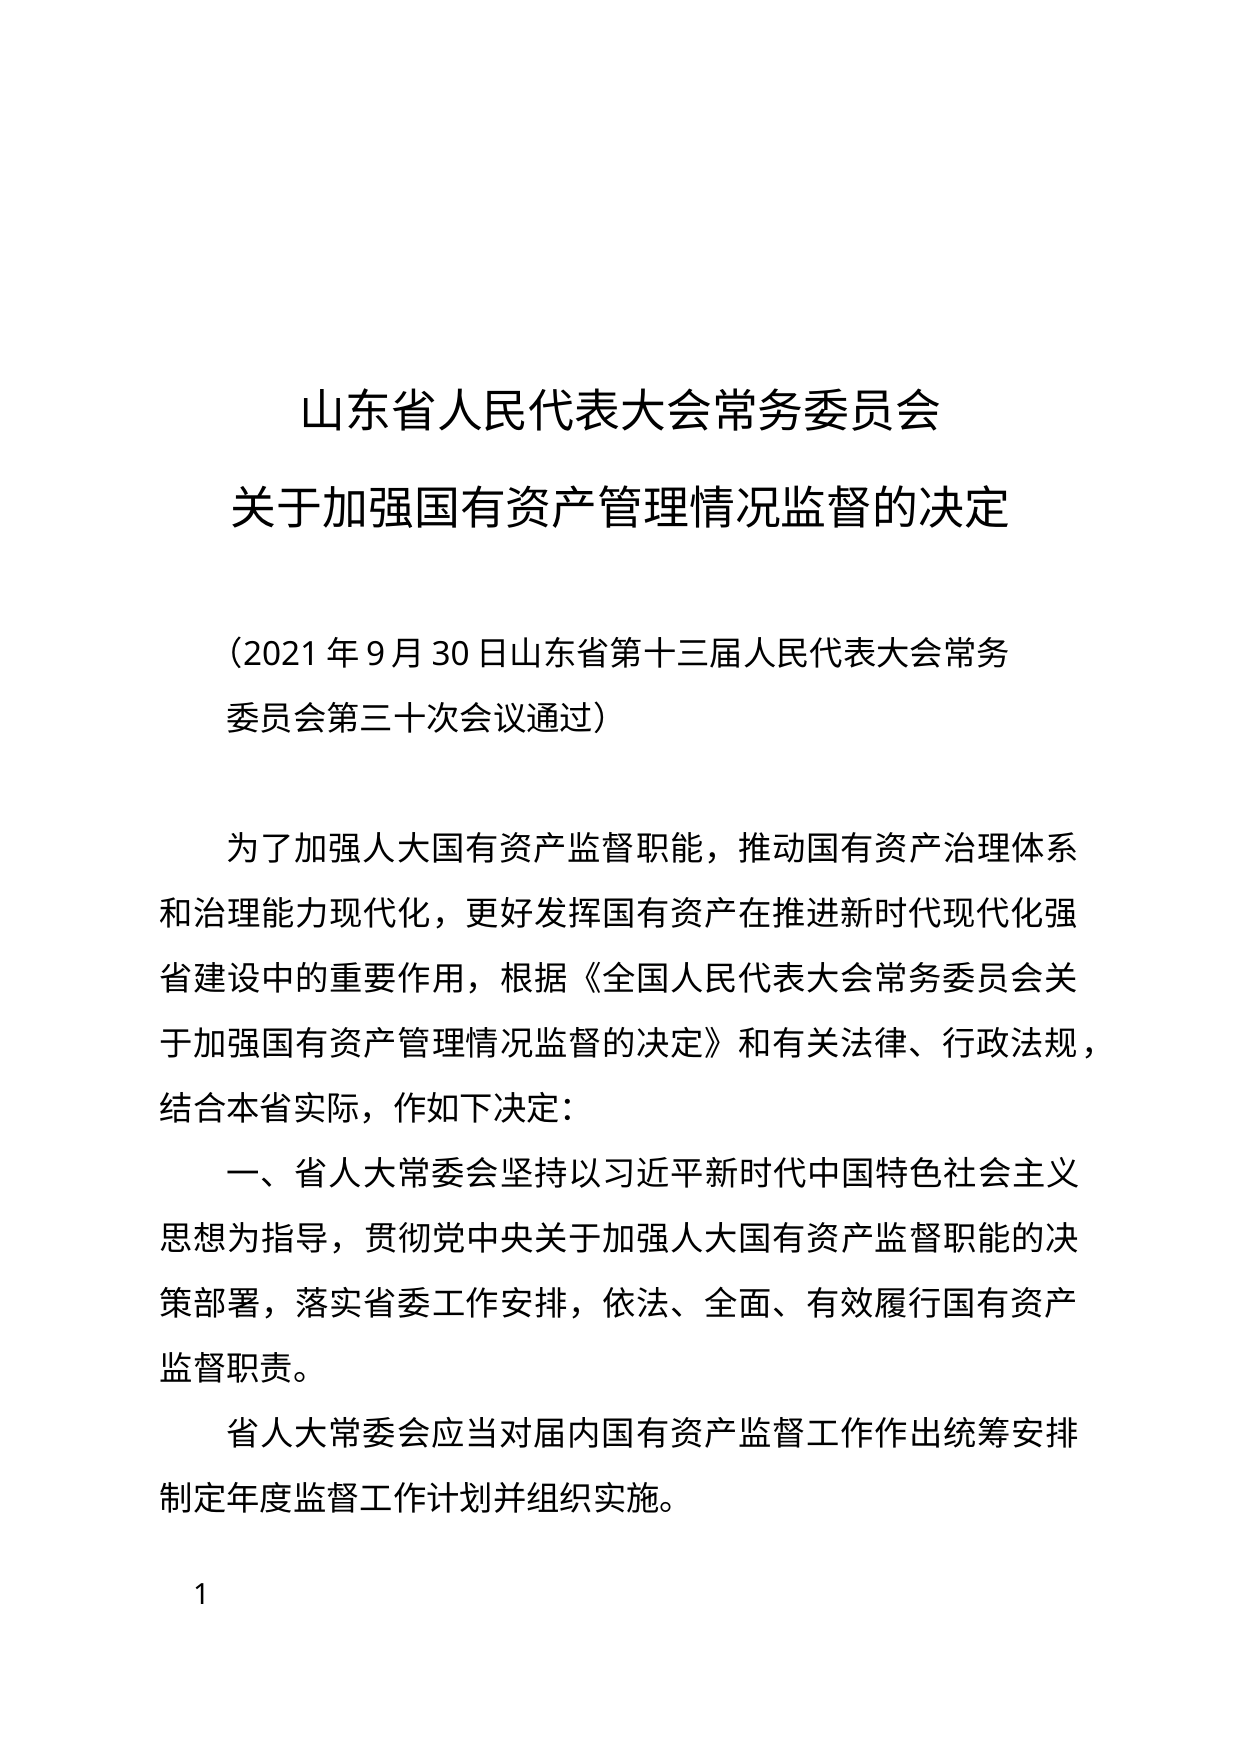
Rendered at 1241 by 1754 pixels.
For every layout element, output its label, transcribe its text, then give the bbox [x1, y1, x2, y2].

text 委员会第三十次会议通过） [159, 683, 1081, 748]
text 省人大常委会应当对届内国有资产监督工作作出统筹安排，制定年度监督工作计划并组织实施。 [159, 1398, 1081, 1528]
text 关于加强国有资产管理情况监督的决定 [159, 456, 1081, 553]
text （2021年9月30日山东省第十三届人民代表大会常务 [159, 618, 1081, 683]
text 为了加强人大国有资产监督职能，推动国有资产治理体系和治理能力现代化，更好发挥国有资产在推进新时代现代化强省建设中的重要作用，根据《全国人民代表大会常务委员会关于加强国有资产管理情况监督的决定》和有关法律、行政法规，结合本省实际，作如下决定： [159, 813, 1081, 1138]
text 山东省人民代表大会常务委员会 [159, 358, 1081, 456]
text 一、省人大常委会坚持以习近平新时代中国特色社会主义思想为指导，贯彻党中央关于加强人大国有资产监督职能的决策部署，落实省委工作安排，依法、全面、有效履行国有资产监督职责。 [159, 1138, 1081, 1398]
